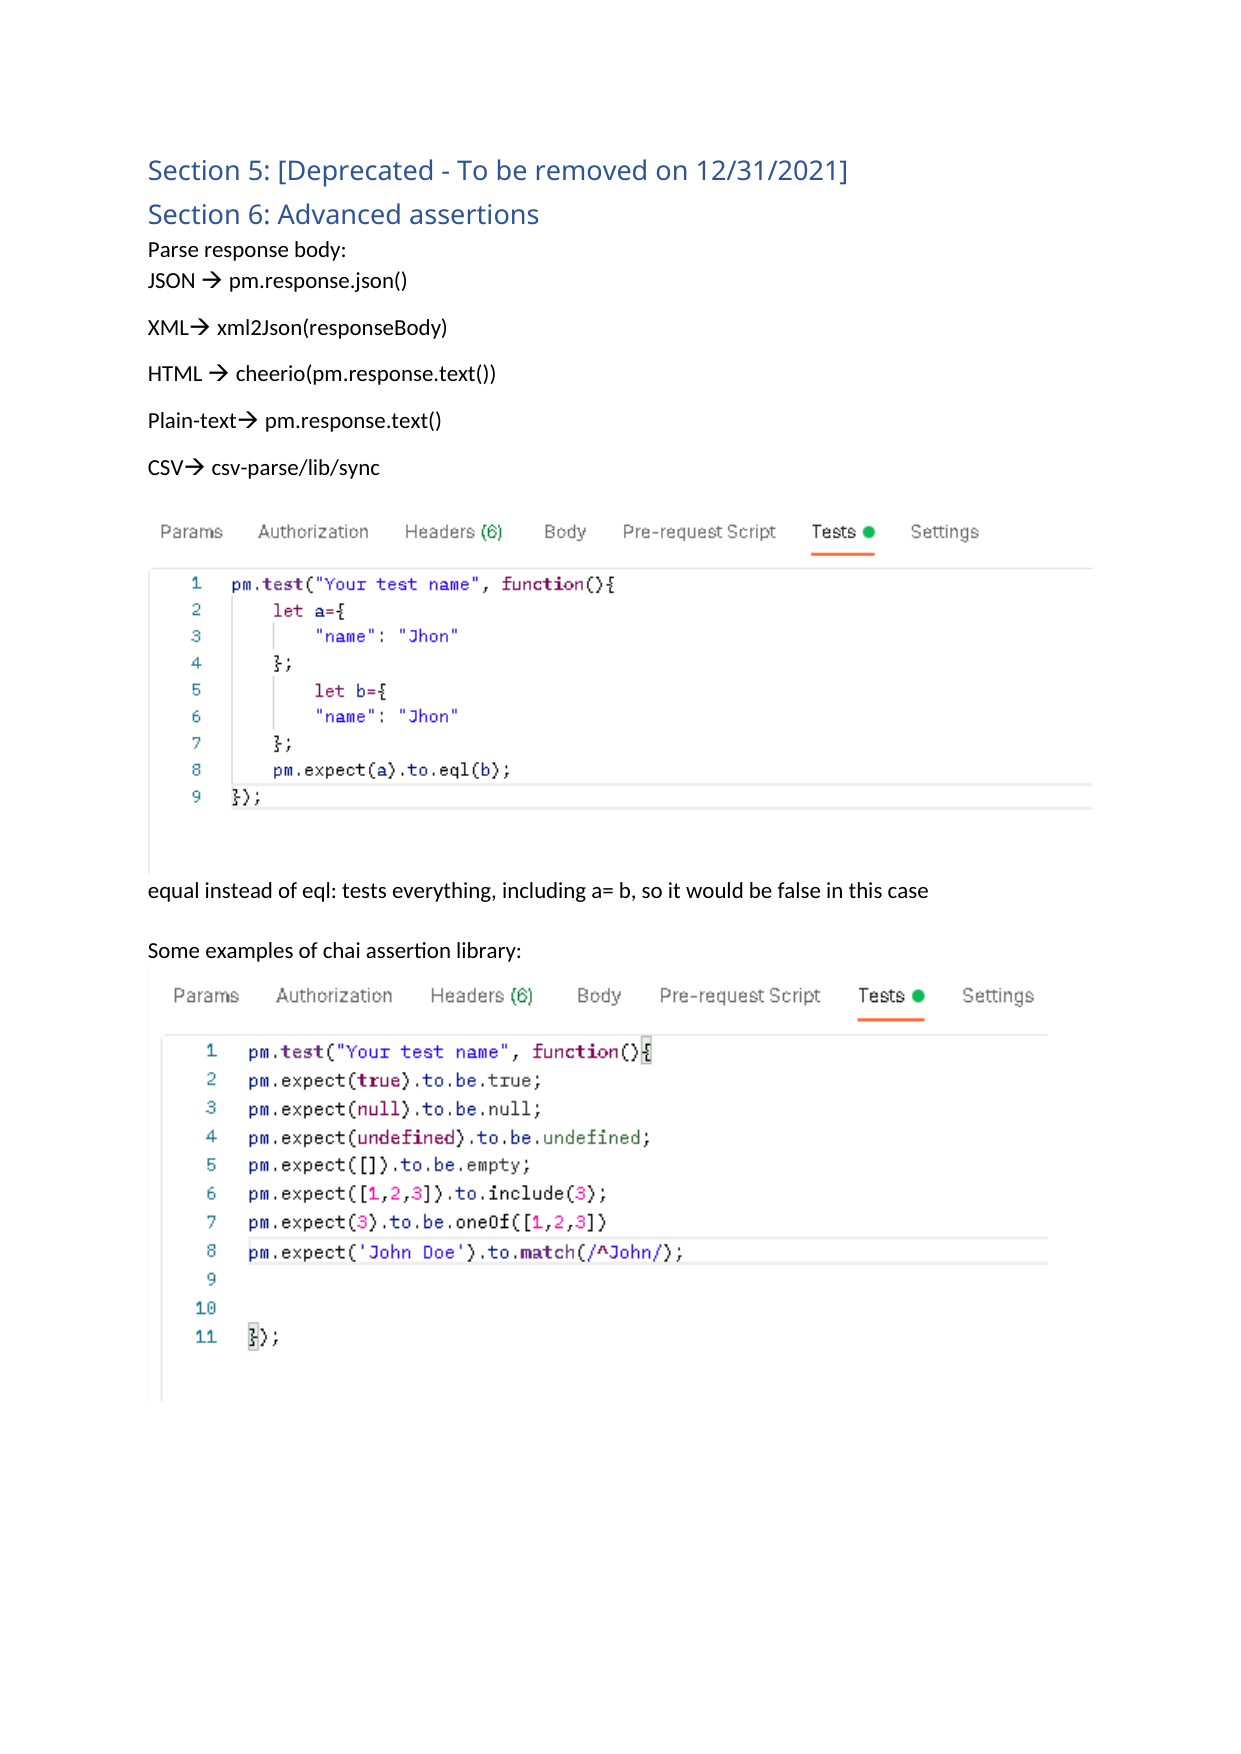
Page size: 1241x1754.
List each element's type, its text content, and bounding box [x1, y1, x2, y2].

text HTML cheerio(pm.response.text()) [148, 359, 1093, 387]
subtitle Section 6: Advanced assertions [148, 196, 1093, 233]
subtitle Section 5: [Deprecated - To be removed on 12/31/2021] [148, 152, 1093, 189]
text Parse response body: JSON pm.response.json() [148, 236, 1093, 294]
text Plain-text pm.response.text() [148, 406, 1093, 434]
picture [147, 966, 1048, 1402]
text CSV csv-parse/lib/sync equal instead of eql: tests everything, including a= b, so it would be false in this case Some examples of chai assertion library: [148, 453, 1093, 513]
picture [147, 513, 1093, 874]
text XML xml2Json(responseBody) [148, 313, 1093, 341]
